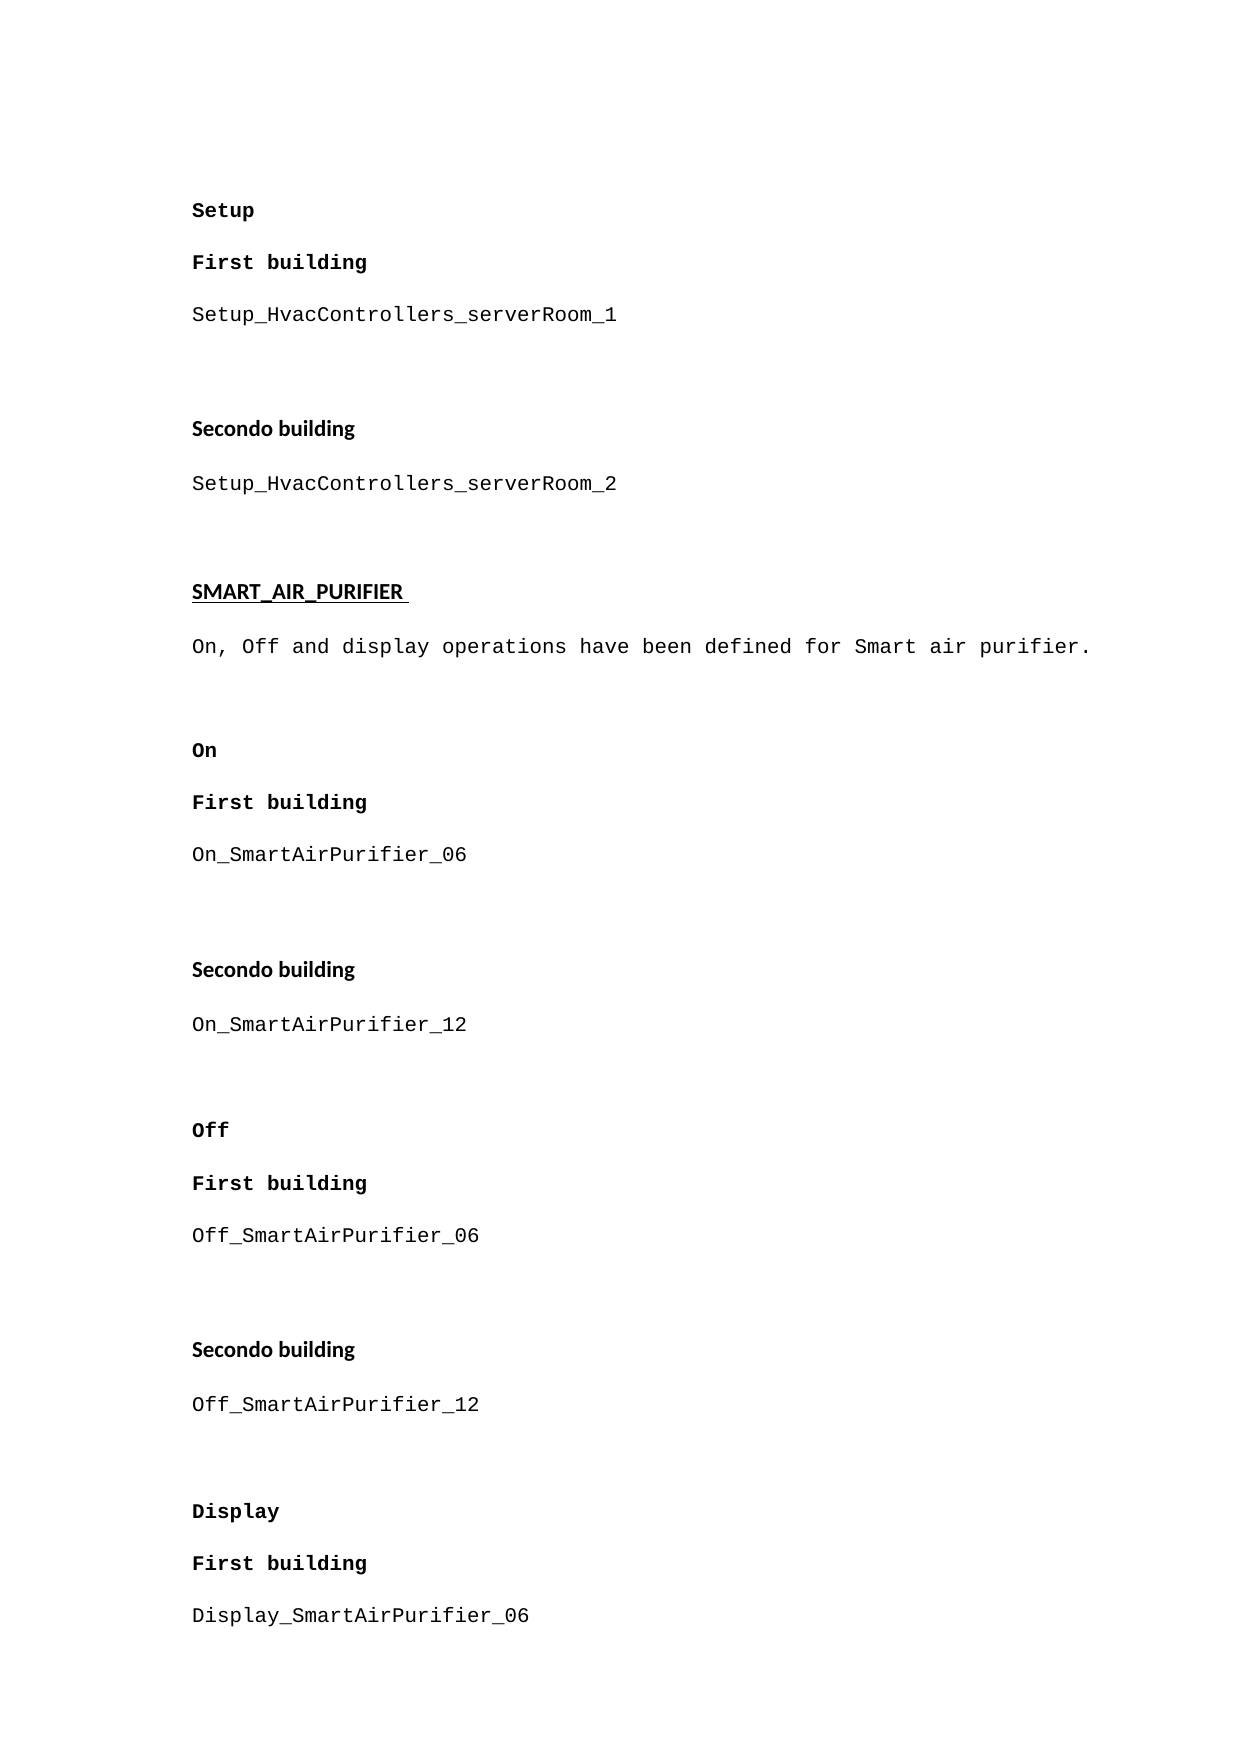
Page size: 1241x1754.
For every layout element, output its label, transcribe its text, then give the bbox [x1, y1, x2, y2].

text Off_SmartAirPurifier_12 [118, 1394, 1122, 1418]
text SMART_AIR_PURIFIER [118, 577, 1122, 605]
text Setup [118, 200, 1122, 223]
text First building [118, 252, 1122, 275]
text Setup_HvacControllers_serverRoom_2 [118, 473, 1122, 497]
text Setup_HvacControllers_serverRoom_1 [118, 304, 1122, 327]
text Display [118, 1501, 1122, 1524]
text Off_SmartAirPurifier_06 [118, 1224, 1122, 1248]
text On, Off and display operations have been defined for Smart air purifier. [192, 636, 1122, 660]
text Off [118, 1120, 1122, 1144]
text Display_SmartAirPurifier_06 [118, 1605, 1122, 1628]
text Secondo building [118, 414, 1122, 443]
text First building [118, 1172, 1122, 1196]
text Secondo building [118, 955, 1122, 983]
text Secondo building [118, 1335, 1122, 1363]
text First building [118, 792, 1122, 816]
text On_SmartAirPurifier_06 [118, 844, 1122, 868]
text First building [118, 1553, 1122, 1576]
text On_SmartAirPurifier_12 [118, 1014, 1122, 1037]
text On [118, 740, 1122, 764]
